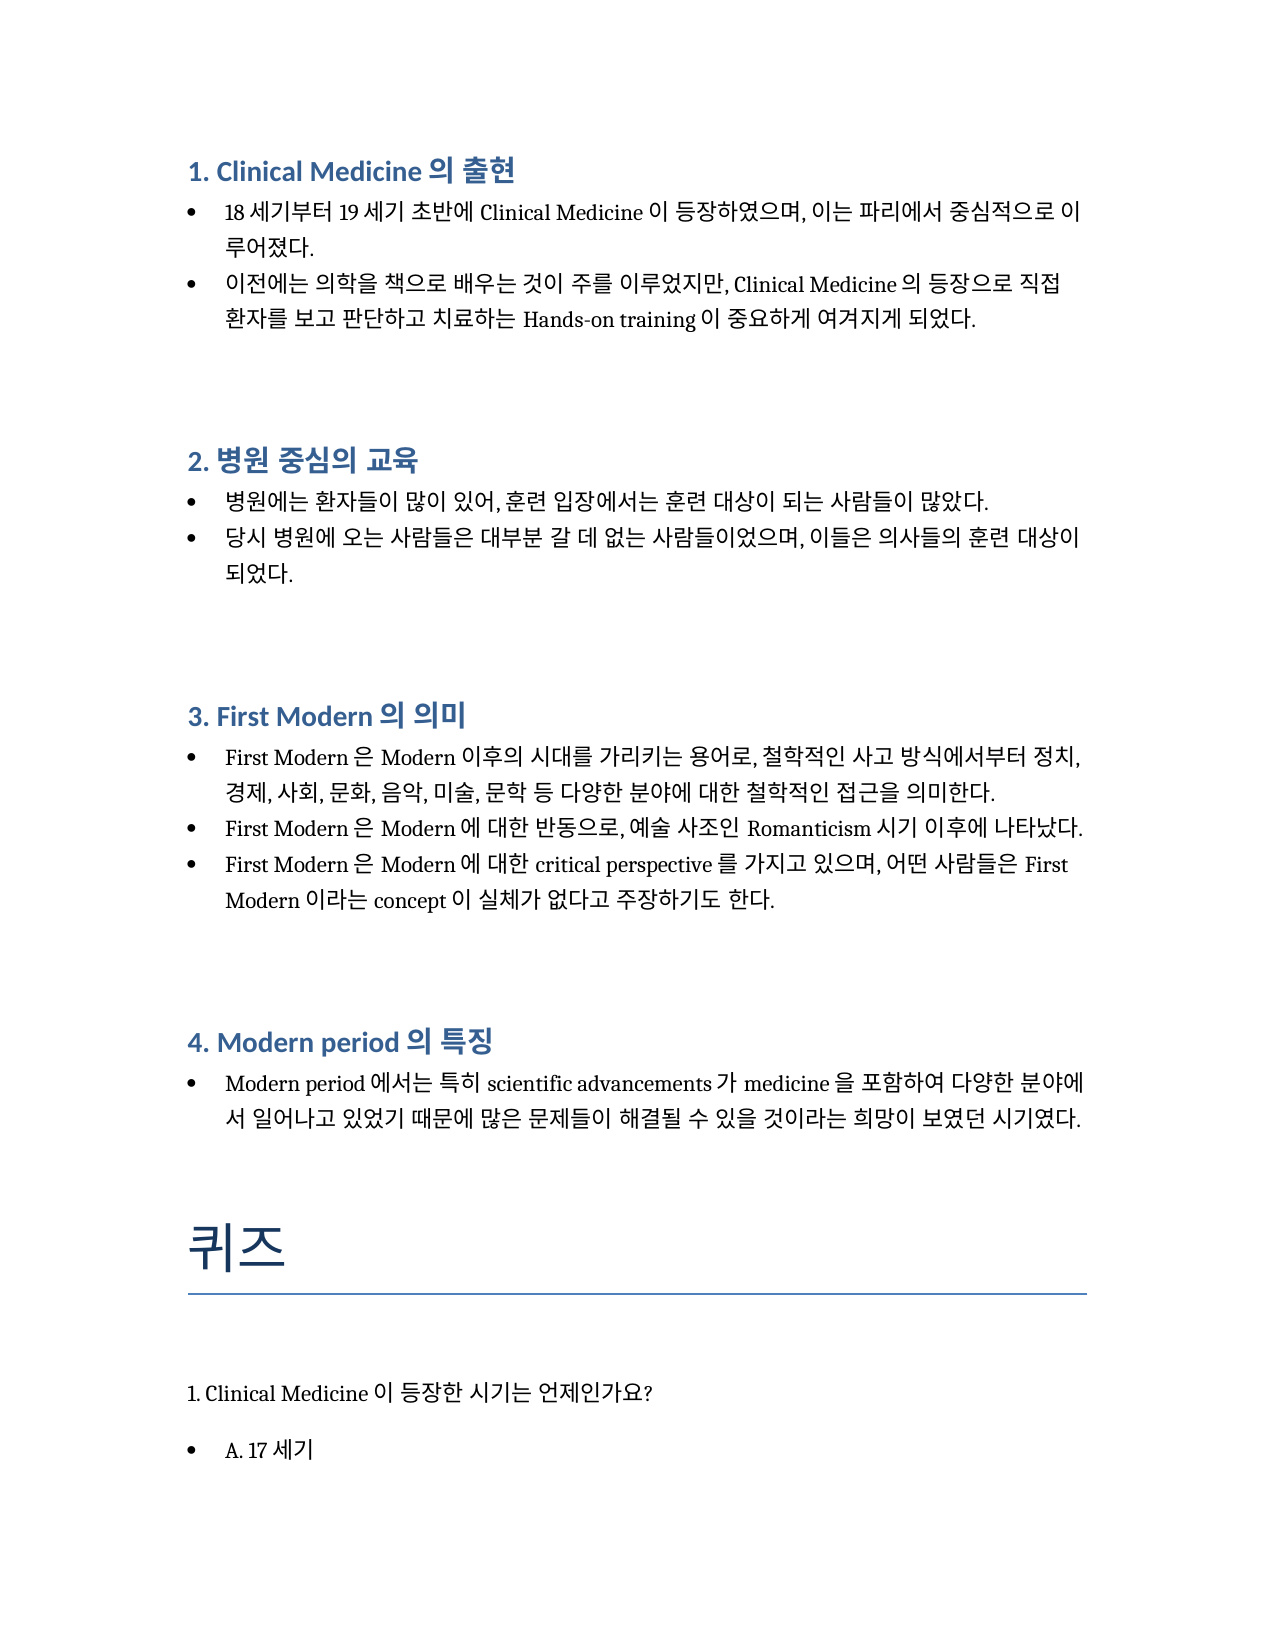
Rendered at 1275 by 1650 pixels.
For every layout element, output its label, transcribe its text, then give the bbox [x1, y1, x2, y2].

subtitle 3. First Modern의 의미 [187, 695, 1087, 734]
list First Modern은 Modern에 대한 반동으로, 예술 사조인 Romanticism 시기 이후에 나타났다. [187, 812, 1087, 844]
list 18세기부터 19세기 초반에 Clinical Medicine이 등장하였으며, 이는 파리에서 중심적으로 이루어졌다. [187, 196, 1087, 263]
list 이전에는 의학을 책으로 배우는 것이 주를 이루었지만, Clinical Medicine의 등장으로 직접 환자를 보고 판단하고 치료하는 Hands-on training이 중요하게 여겨지게 되었다. [187, 267, 1087, 335]
subtitle 1. Clinical Medicine의 출현 [187, 150, 1087, 190]
list 병원에는 환자들이 많이 있어, 훈련 입장에서는 훈련 대상이 되는 사람들이 많았다. [187, 486, 1087, 517]
list First Modern은 Modern 이후의 시대를 가리키는 용어로, 철학적인 사고 방식에서부터 정치, 경제, 사회, 문화, 음악, 미술, 문학 등 다양한 분야에 대한 철학적인 접근을 의미한다. [187, 741, 1087, 808]
list Modern period에서는 특히 scientific advancements가 medicine을 포함하여 다양한 분야에서 일어나고 있었기 때문에 많은 문제들이 해결될 수 있을 것이라는 희망이 보였던 시기였다. [187, 1067, 1087, 1134]
list 당시 병원에 오는 사람들은 대부분 갈 데 없는 사람들이었으며, 이들은 의사들의 훈련 대상이 되었다. [187, 522, 1087, 589]
list A. 17세기 [187, 1434, 1087, 1465]
title 퀴즈 [187, 1211, 1087, 1295]
subtitle 4. Modern period의 특징 [187, 1021, 1087, 1061]
subtitle 2. 병원 중심의 교육 [187, 440, 1087, 480]
text 1. Clinical Medicine이 등장한 시기는 언제인가요? [187, 1377, 1087, 1408]
list First Modern은 Modern에 대한 critical perspective를 가지고 있으며, 어떤 사람들은 First Modern이라는 concept이 실체가 없다고 주장하기도 한다. [187, 848, 1087, 916]
